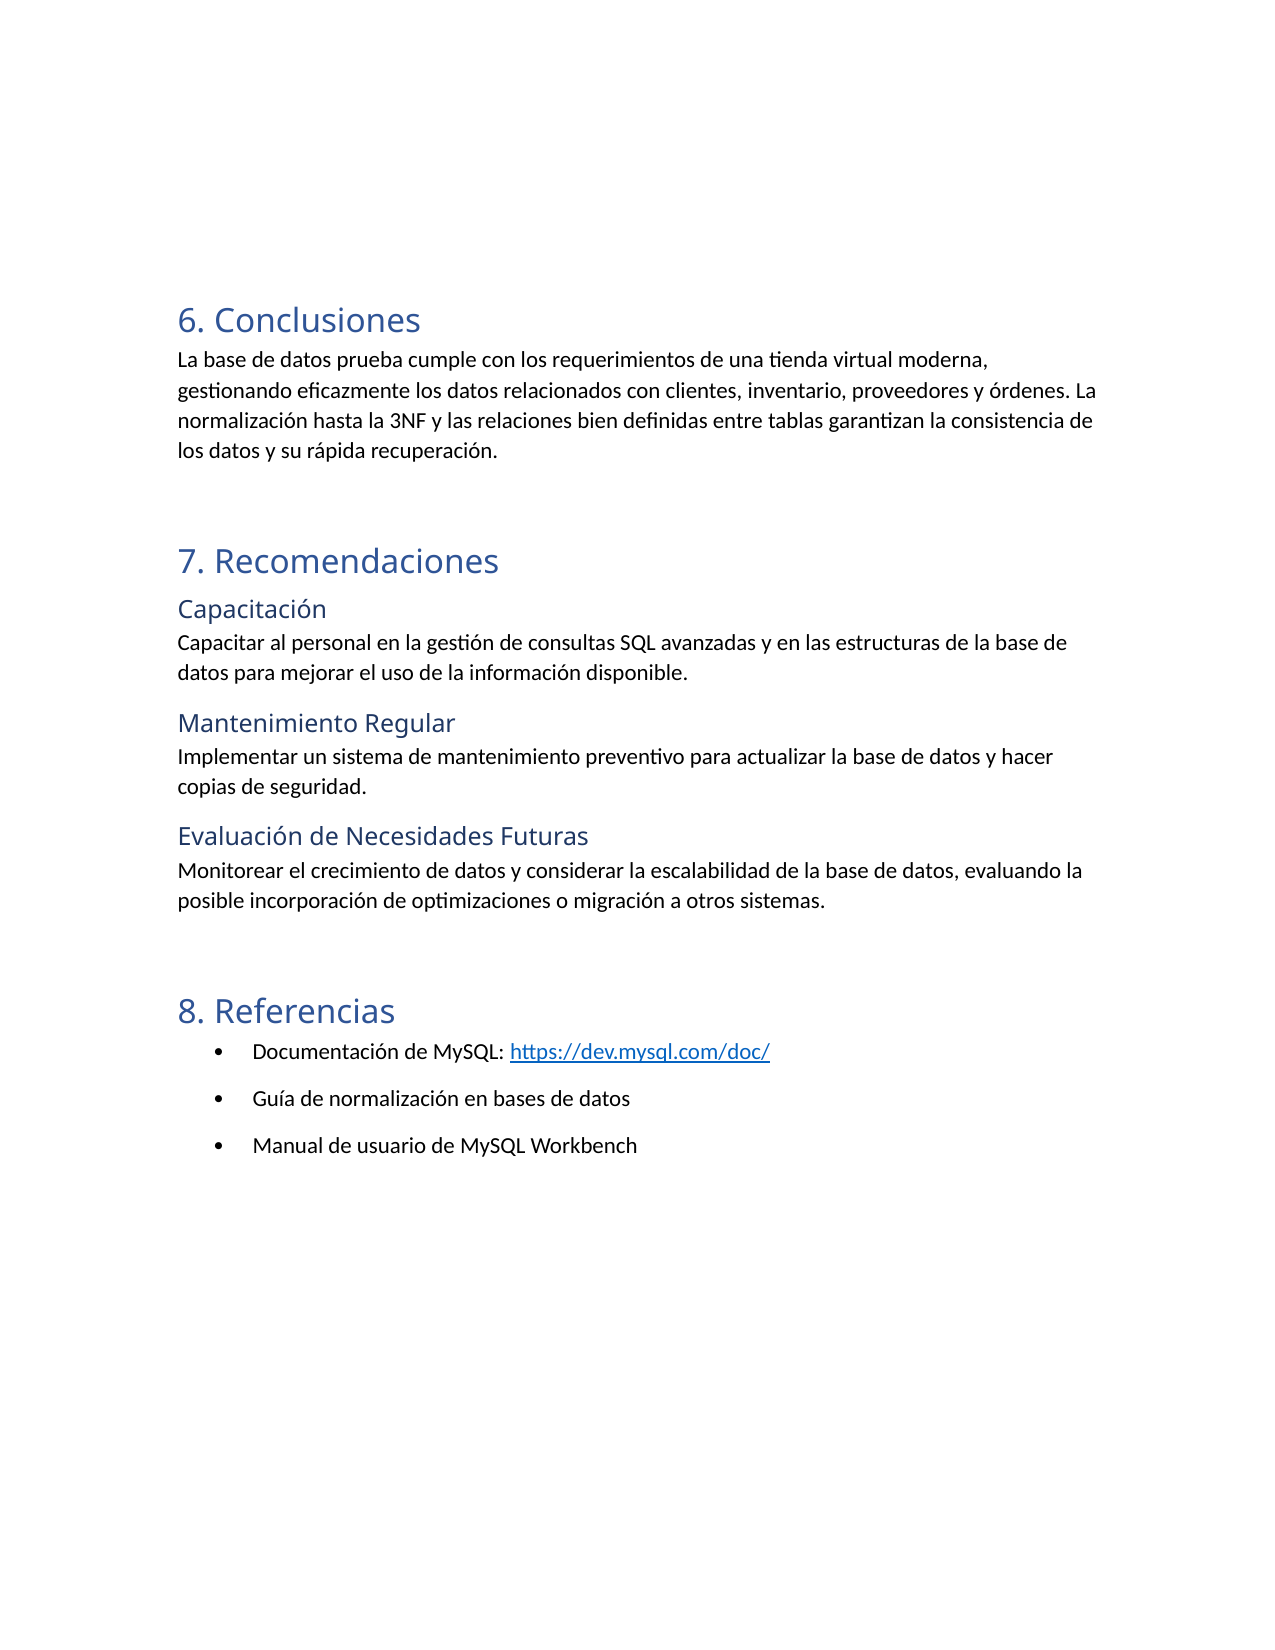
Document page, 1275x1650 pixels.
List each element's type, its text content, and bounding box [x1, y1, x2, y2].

subtitle 8. Referencias [177, 988, 1098, 1033]
text Monitorear el crecimiento de datos y considerar la escalabilidad de la base de datos, evaluando la posible incorporación de optimizaciones o migración a otros sistemas. [177, 856, 1098, 914]
subtitle 6. Conclusiones [177, 297, 1098, 342]
list Guía de normalización en bases de datos [215, 1084, 1098, 1112]
subtitle Mantenimiento Regular [177, 705, 1098, 739]
list Documentación de MySQL: https://dev.mysql.com/doc/ [215, 1037, 1098, 1065]
list Manual de usuario de MySQL Workbench [215, 1131, 1098, 1159]
text Capacitar al personal en la gestión de consultas SQL avanzadas y en las estructuras de la base de datos para mejorar el uso de la información disponible. [177, 628, 1098, 686]
text La base de datos prueba cumple con los requerimientos de una tienda virtual moderna, gestionando eficazmente los datos relacionados con clientes, inventario, proveedores y órdenes. La normalización hasta la 3NF y las relaciones bien definidas entre tablas garantizan la consistencia de los datos y su rápida recuperación. [177, 346, 1098, 464]
text Implementar un sistema de mantenimiento preventivo para actualizar la base de datos y hacer copias de seguridad. [177, 742, 1098, 800]
subtitle Evaluación de Necesidades Futuras [177, 819, 1098, 853]
subtitle 7. Recomendaciones [177, 538, 1098, 584]
subtitle Capacitación [177, 591, 1098, 625]
